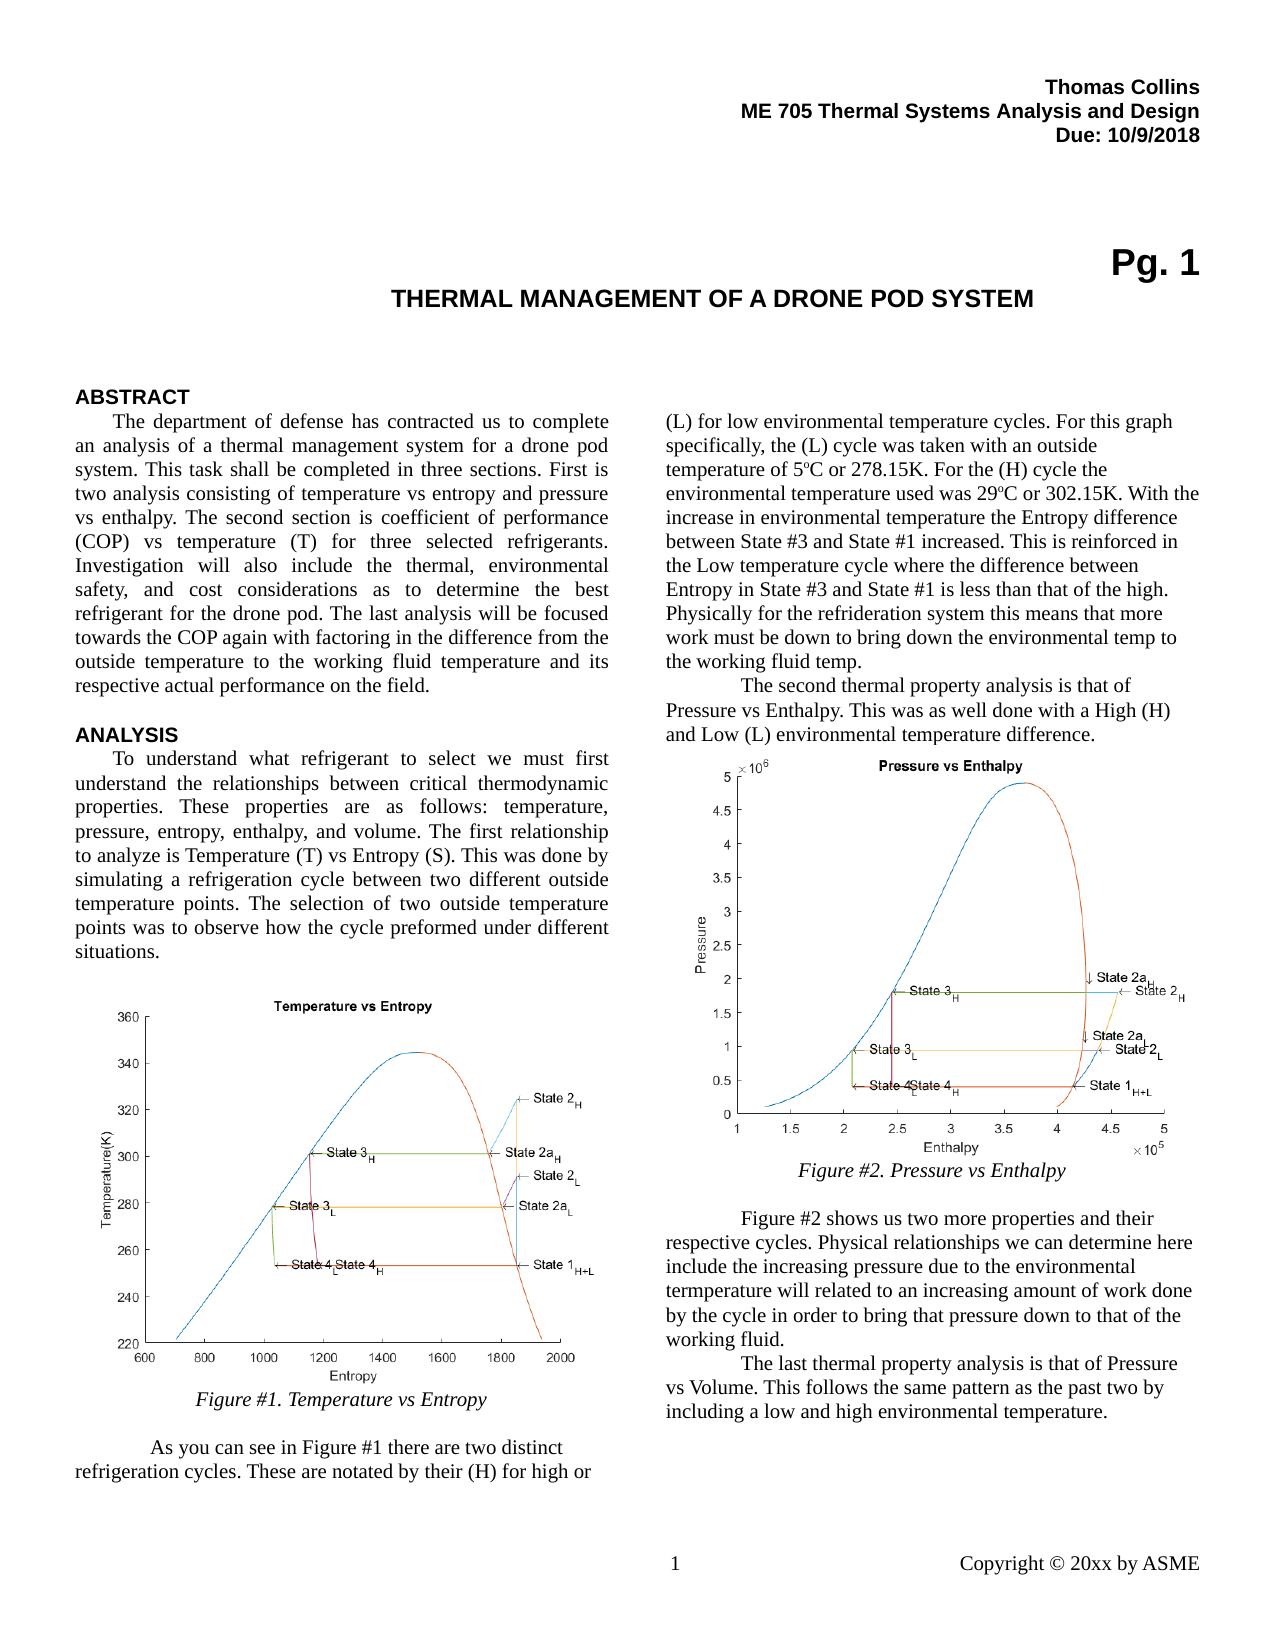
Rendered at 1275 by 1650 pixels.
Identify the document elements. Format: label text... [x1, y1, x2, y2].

text The second thermal property analysis is that of Pressure vs Enthalpy. This was as well done with a High (H) and Low (L) environmental temperature difference. [666, 673, 1200, 745]
text (L) for low environmental temperature cycles. For this graph specifically, the (L) cycle was taken with an outside temperature of 5oC or 278.15K. For the (H) cycle the environmental temperature used was 29oC or 302.15K. With the increase in environmental temperature the Entropy difference between State #3 and State #1 increased. This is reinforced in the Low temperature cycle where the difference between Entropy in State #3 and State #1 is less than that of the high. Physically for the refrideration system this means that more work must be down to bring down the environmental temp to the working fluid temp. [666, 409, 1200, 673]
picture [75, 987, 611, 1387]
text Figure #2 shows us two more properties and their respective cycles. Physical relationships we can determine here include the increasing pressure due to the environmental termperature will related to an increasing amount of work done by the cycle in order to bring that pressure down to that of the working fluid. [666, 1206, 1200, 1351]
text Thomas Collins [75, 75, 1200, 99]
text Thermal Management of a Drone Pod System [150, 284, 1200, 312]
title Analysis [75, 722, 609, 746]
text To understand what refrigerant to select we must first understand the relationships between critical thermodynamic properties. These properties are as follows: temperature, pressure, entropy, enthalpy, and volume. The first relationship to analyze is Temperature (T) vs Entropy (S). This was done by simulating a refrigeration cycle between two different outside temperature points. The selection of two outside temperature points was to observe how the cycle preformed under different situations. [75, 746, 609, 963]
text ME 705 Thermal Systems Analysis and Design [75, 99, 1200, 123]
title Abstract [75, 385, 609, 409]
picture [665, 745, 1216, 1159]
text Figure #2. Pressure vs Enthalpy [666, 1159, 1200, 1182]
text Pg. 1 [75, 241, 1200, 284]
text As you can see in Figure #1 there are two distinct refrigeration cycles. These are notated by their (H) for high or [75, 1435, 609, 1483]
text The last thermal property analysis is that of Pressure vs Volume. This follows the same pattern as the past two by including a low and high environmental temperature. [666, 1351, 1200, 1423]
text Due: 10/9/2018 [75, 123, 1200, 147]
text Figure #1. Temperature vs Entropy [75, 1387, 609, 1411]
text The department of defense has contracted us to complete an analysis of a thermal management system for a drone pod system. This task shall be completed in three sections. First is two analysis consisting of temperature vs entropy and pressure vs enthalpy. The second section is coefficient of performance (COP) vs temperature (T) for three selected refrigerants. Investigation will also include the thermal, environmental safety, and cost considerations as to determine the best refrigerant for the drone pod. The last analysis will be focused towards the COP again with factoring in the difference from the outside temperature to the working fluid temperature and its respective actual performance on the field. [75, 409, 609, 697]
